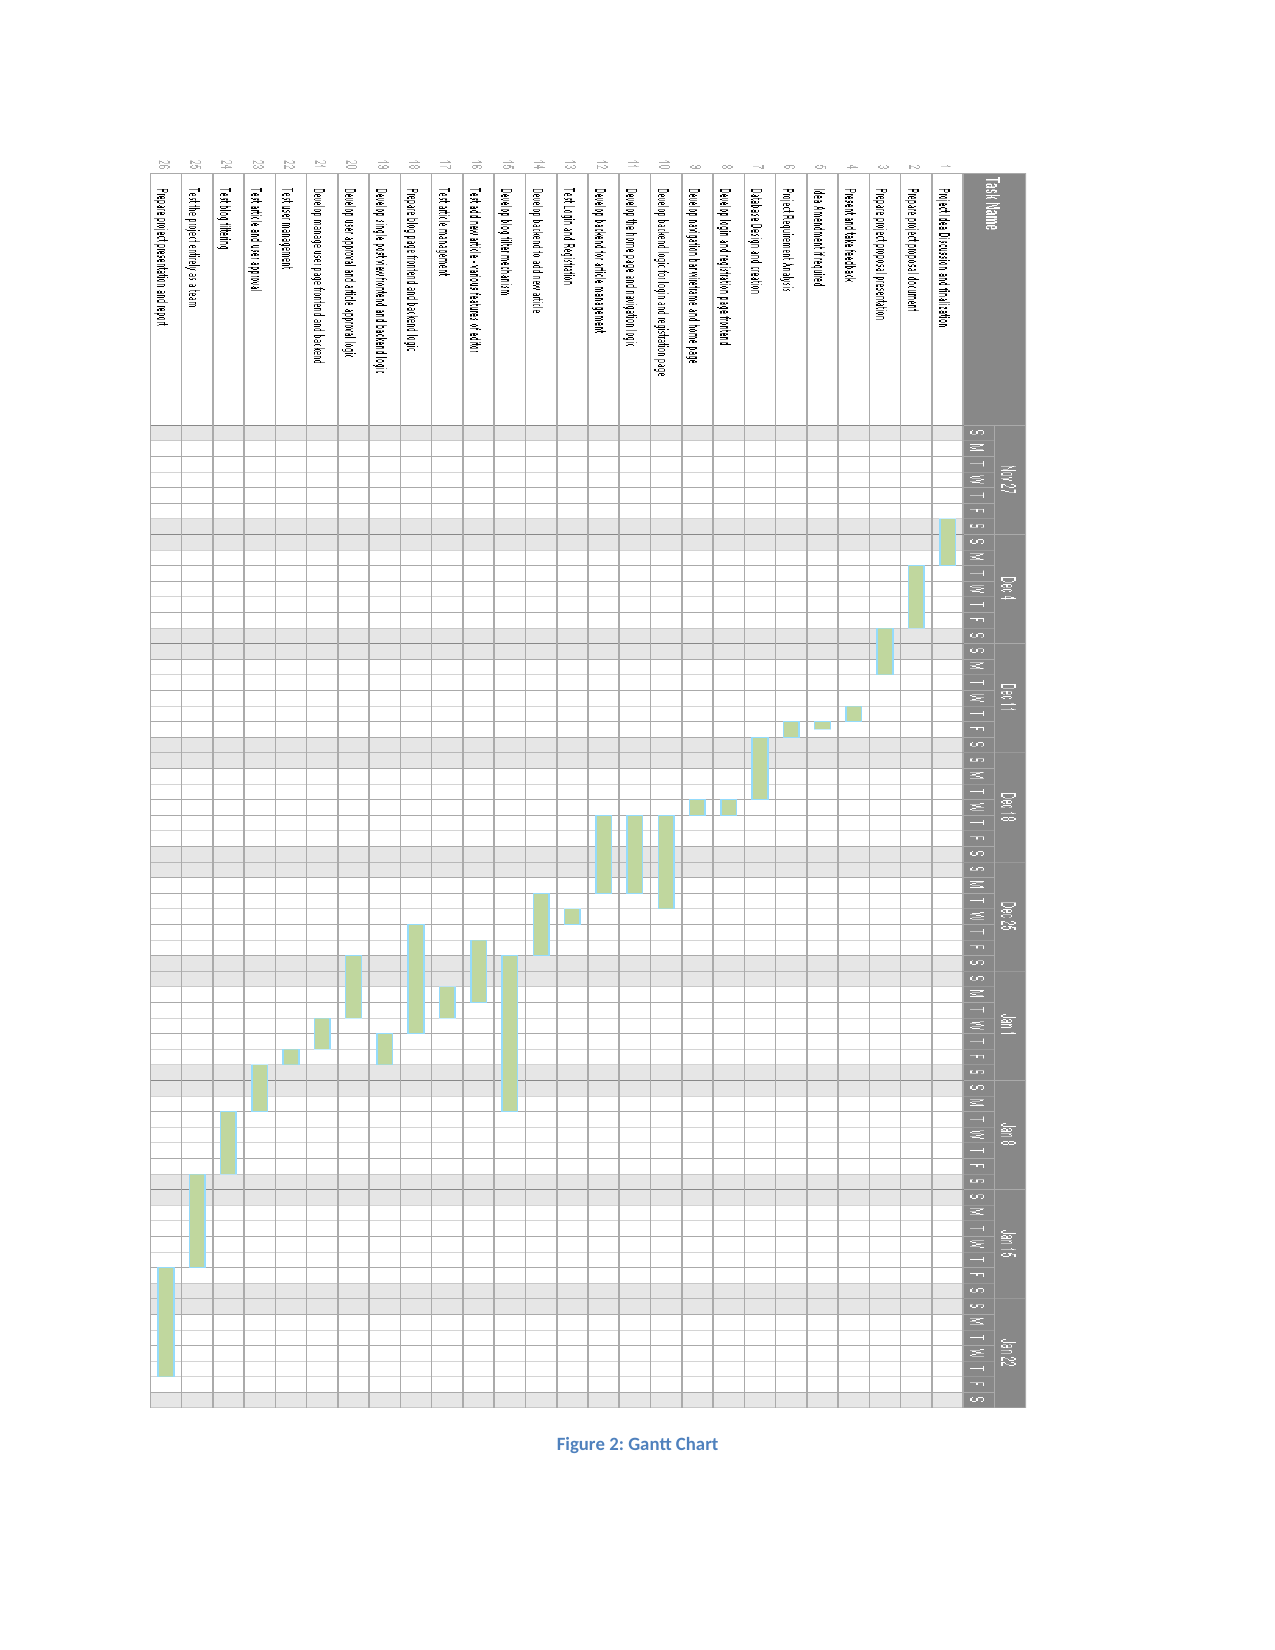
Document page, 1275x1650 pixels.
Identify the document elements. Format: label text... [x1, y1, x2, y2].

picture [150, 150, 1027, 1408]
